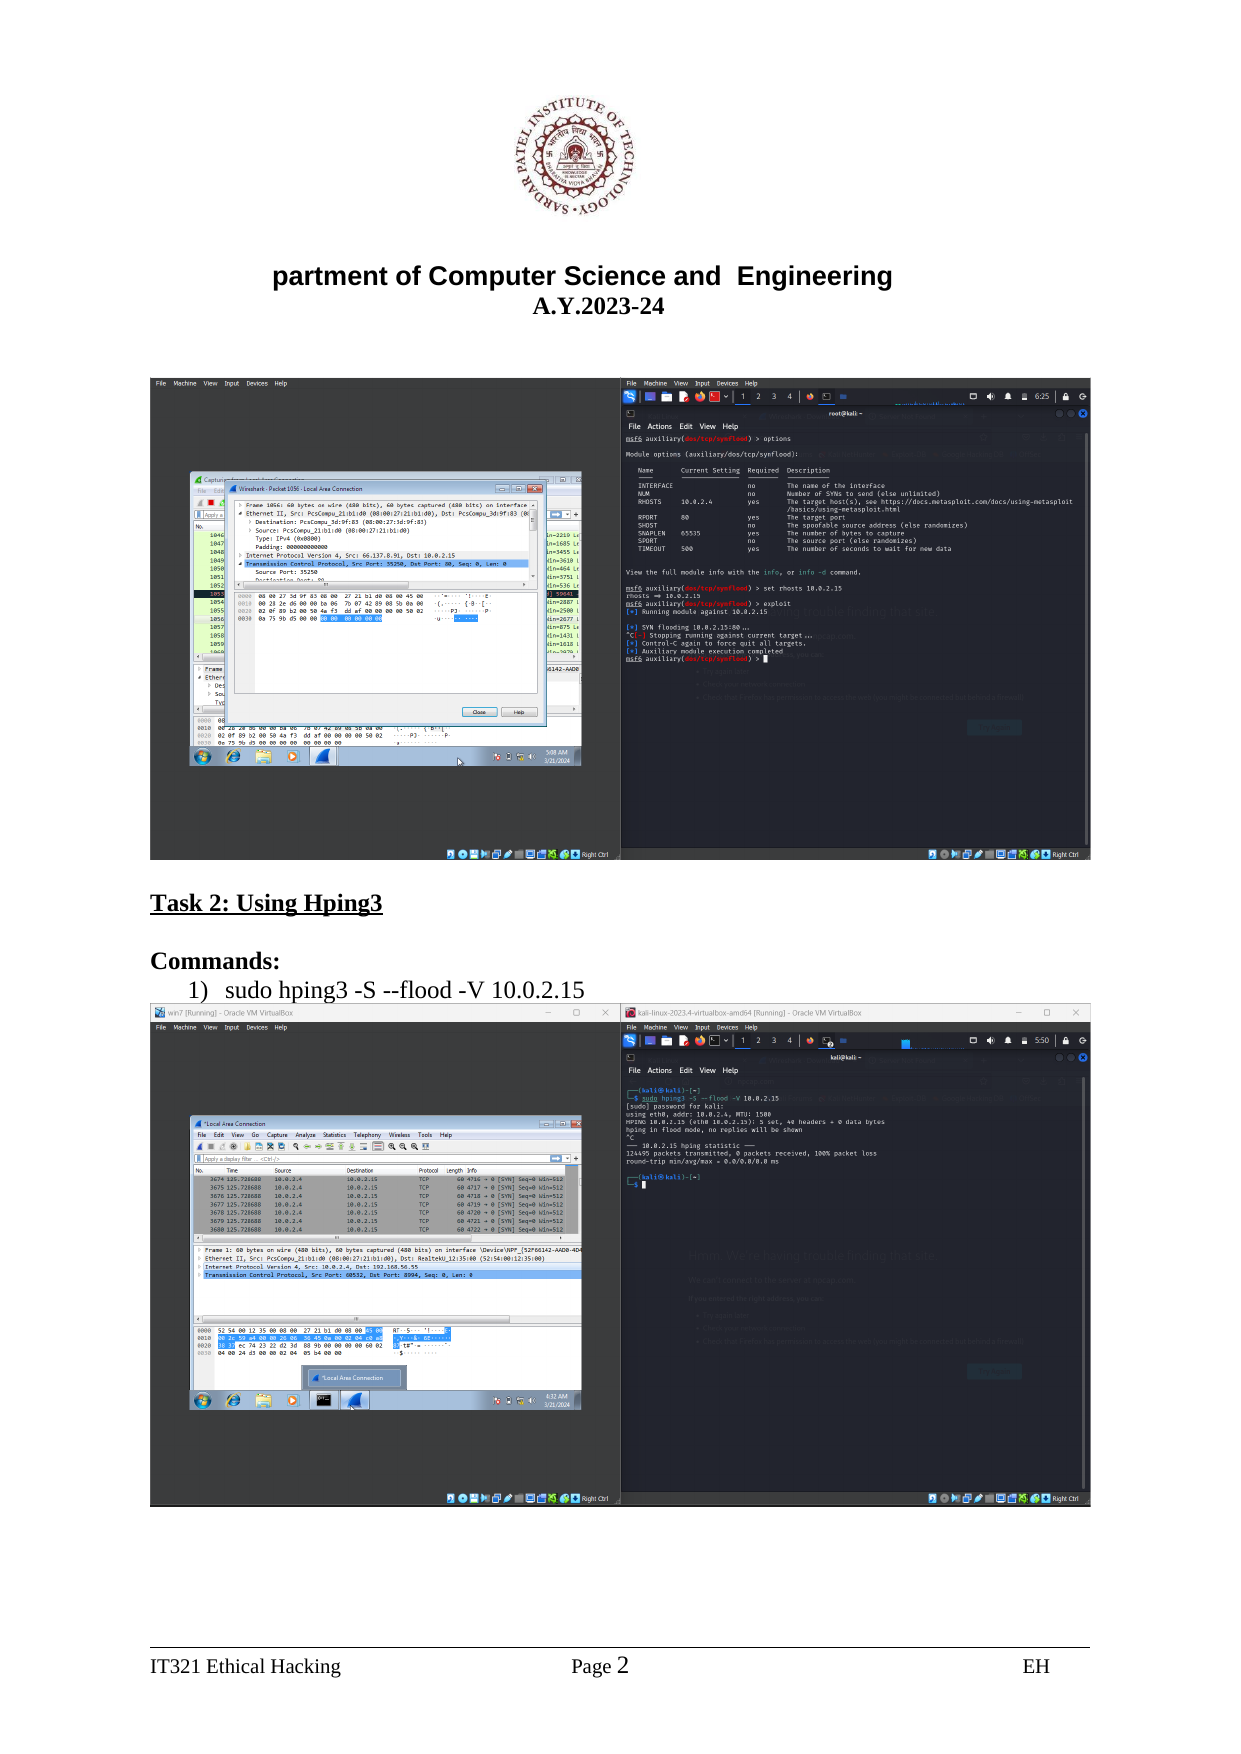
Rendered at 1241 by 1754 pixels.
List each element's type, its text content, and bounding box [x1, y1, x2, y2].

text Commands: [150, 946, 1090, 975]
picture [150, 377, 1091, 860]
list sudo hping3 -S --flood -V 10.0.2.15 [187, 975, 1090, 1003]
picture [514, 95, 642, 222]
picture [150, 1003, 1091, 1507]
text Task 2: Using Hping3 [150, 888, 1090, 917]
